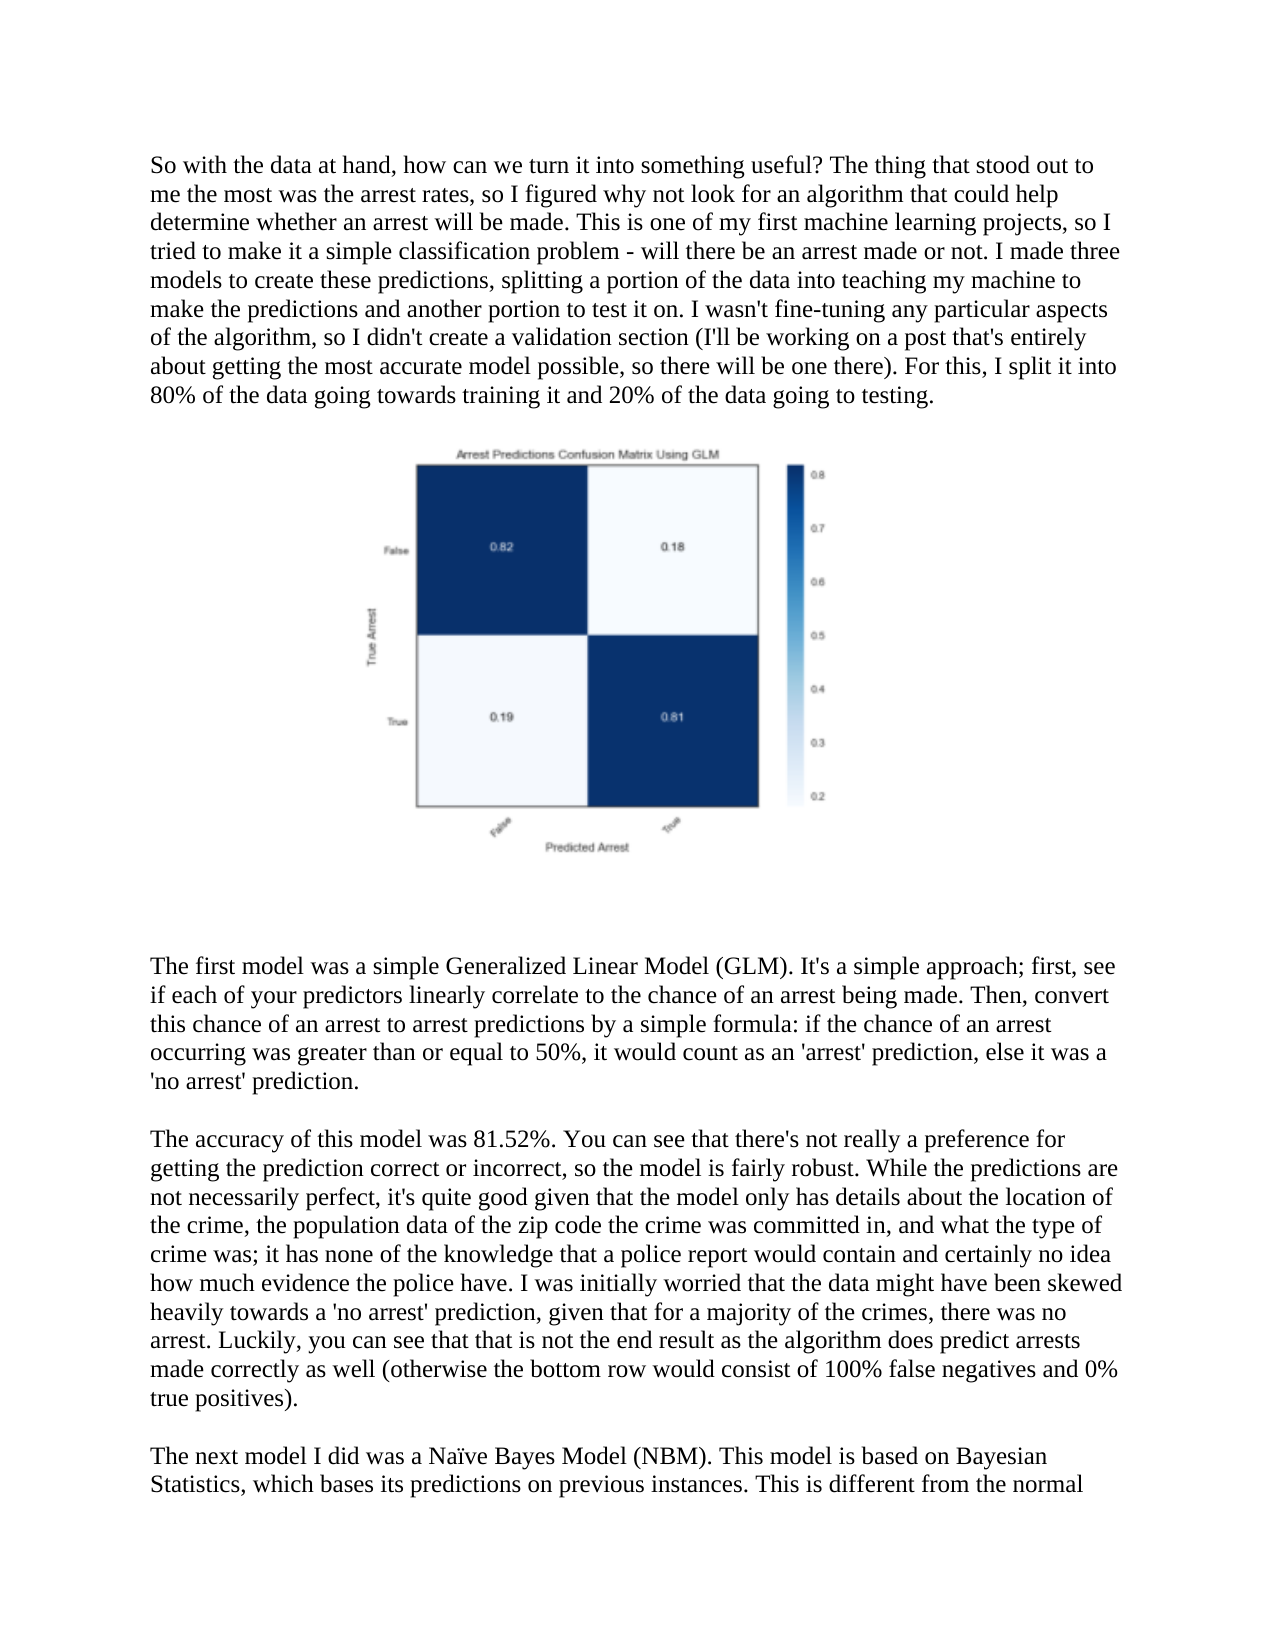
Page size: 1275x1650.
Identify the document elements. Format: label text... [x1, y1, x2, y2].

picture [346, 446, 846, 864]
text So with the data at hand, how can we turn it into something useful? The thing that stood out to me the most was the arrest rates, so I figured why not look for an algorithm that could help determine whether an arrest will be made. This is one of my first machine learning projects, so I tried to make it a simple classification problem - will there be an arrest made or not. I made three models to create these predictions, splitting a portion of the data into teaching my machine to make the predictions and another portion to test it on. I wasn't fine-tuning any particular aspects of the algorithm, so I didn't create a validation section (I'll be working on a post that's entirely about getting the most accurate model possible, so there will be one there). For this, I split it into 80% of the data going towards training it and 20% of the data going to testing. [150, 150, 1125, 409]
text The first model was a simple Generalized Linear Model (GLM). It's a simple approach; first, see if each of your predictors linearly correlate to the chance of an arrest being made. Then, convert this chance of an arrest to arrest predictions by a simple formula: if the chance of an arrest occurring was greater than or equal to 50%, it would count as an 'arrest' prediction, else it was a 'no arrest' prediction. [150, 951, 1125, 1095]
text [150, 1441, 1125, 1498]
text The accuracy of this model was 81.52%. You can see that there's not really a preference for getting the prediction correct or incorrect, so the model is fairly robust. While the predictions are not necessarily perfect, it's quite good given that the model only has details about the location of the crime, the population data of the zip code the crime was committed in, and what the type of crime was; it has none of the knowledge that a police report would contain and certainly no idea how much evidence the police have. I was initially worried that the data might have been skewed heavily towards a 'no arrest' prediction, given that for a majority of the crimes, there was no arrest. Luckily, you can see that that is not the end result as the algorithm does predict arrests made correctly as well (otherwise the bottom row would consist of 100% false negatives and 0% true positives). [150, 1124, 1125, 1412]
